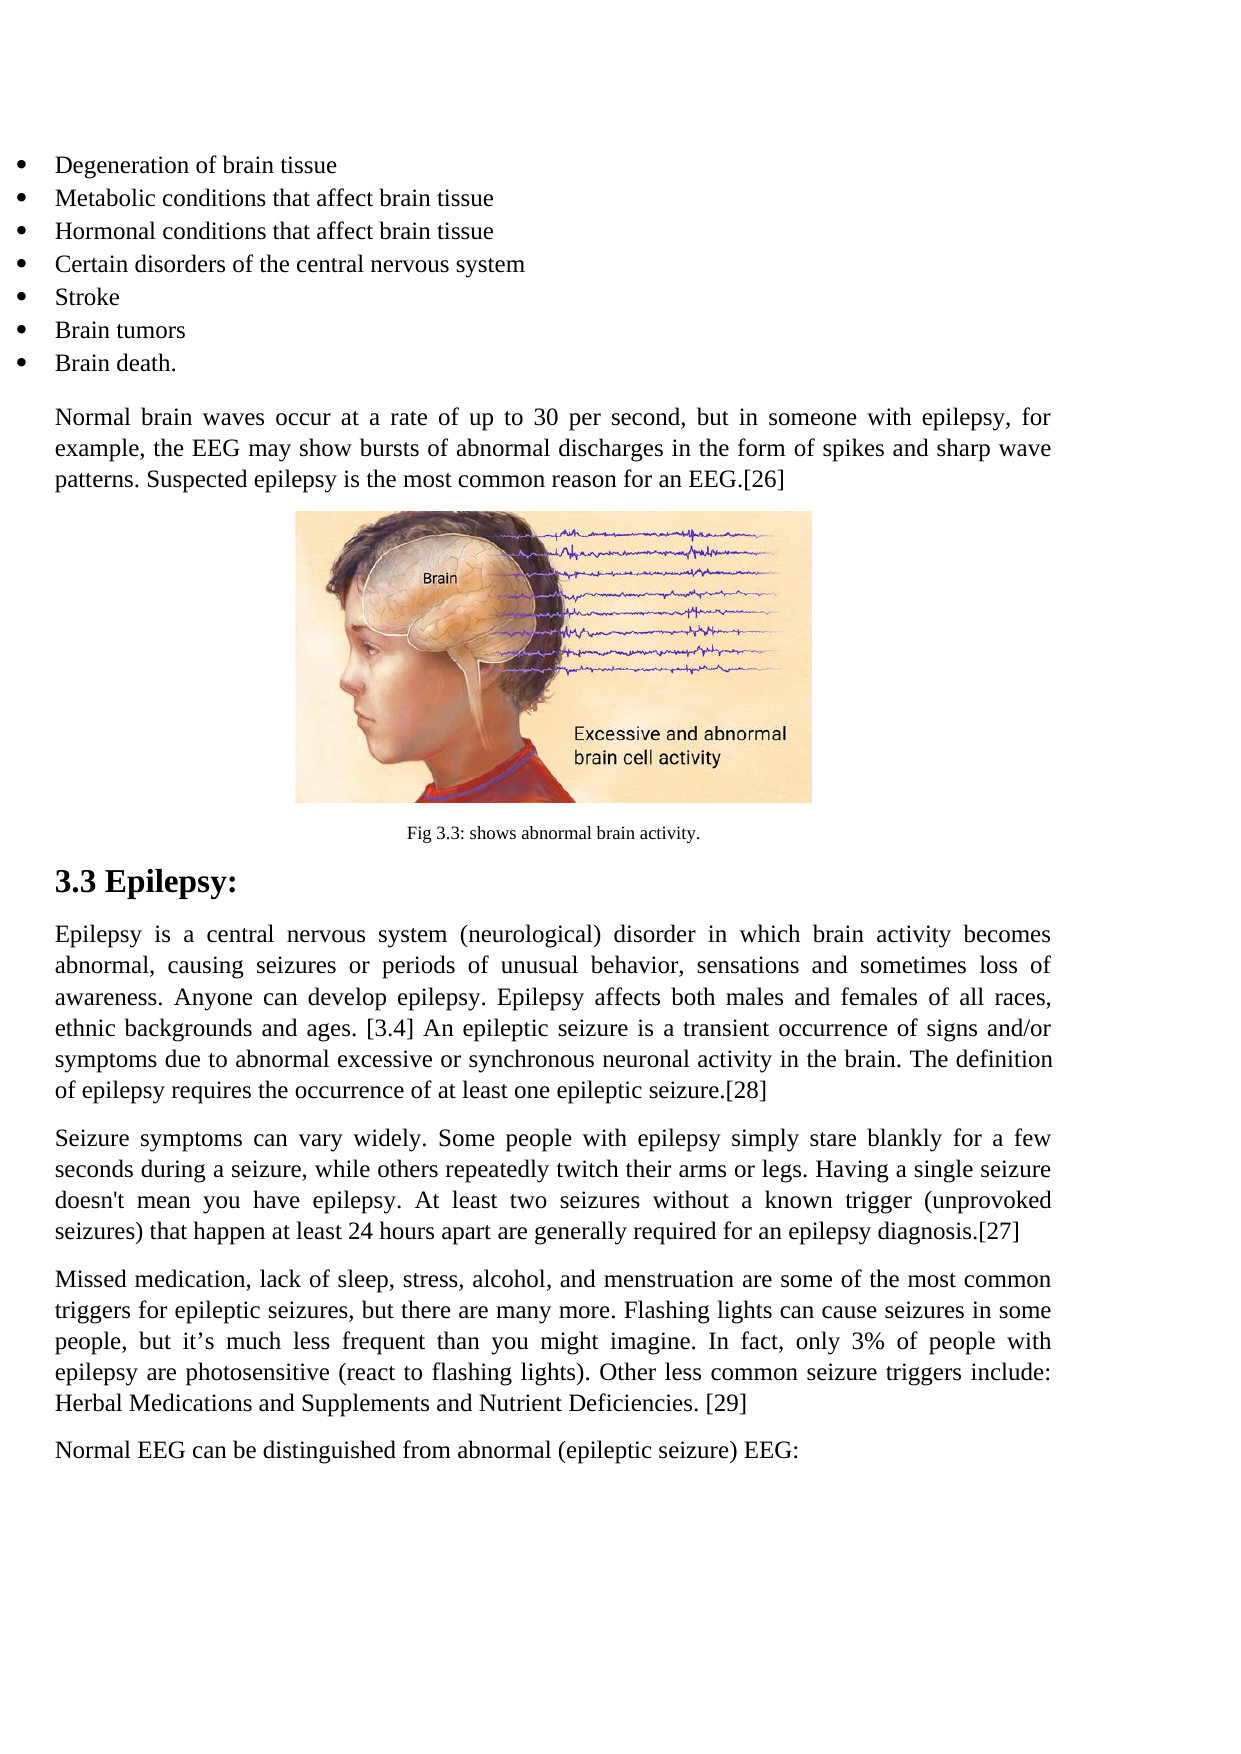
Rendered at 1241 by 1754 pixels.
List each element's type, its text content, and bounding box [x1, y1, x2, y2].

text Seizure symptoms can vary widely. Some people with epilepsy simply stare blankly for a few seconds during a seizure, while others repeatedly twitch their arms or legs. Having a single seizure doesn't mean you have epilepsy. At least two seizures without a known trigger (unprovoked seizures) that happen at least 24 hours apart are generally required for an epilepsy diagnosis.[27] [54, 1123, 1053, 1245]
text Normal EEG can be distinguished from abnormal (epileptic seizure) EEG: [54, 1436, 1053, 1464]
text Fig 3.3: shows abnormal brain activity. [54, 822, 1053, 843]
list Hormonal conditions that affect brain tissue [17, 216, 1053, 245]
list Metabolic conditions that affect brain tissue [17, 183, 1053, 212]
picture [295, 511, 812, 803]
list Brain death. [17, 348, 1053, 377]
list Stroke [17, 282, 1053, 311]
list Brain tumors [17, 315, 1053, 344]
text Normal brain waves occur at a rate of up to 30 per second, but in someone with epilepsy, for example, the EEG may show bursts of abnormal discharges in the form of spikes and sharp wave patterns. Suspected epilepsy is the most common reason for an EEG.[26] [54, 402, 1053, 493]
list Degeneration of brain tissue [17, 150, 1053, 179]
text 3.3 Epilepsy: [54, 862, 1053, 900]
list Certain disorders of the central nervous system [17, 249, 1053, 278]
text Missed medication, lack of sleep, stress, alcohol, and menstruation are some of the most common triggers for epileptic seizures, but there are many more. Flashing lights can cause seizures in some people, but it’s much less frequent than you might imagine. In fact, only 3% of people with epilepsy are photosensitive (react to flashing lights). Other less common seizure triggers include: Herbal Medications and Supplements and Nutrient Deficiencies. [29] [54, 1264, 1053, 1417]
text Epilepsy is a central nervous system (neurological) disorder in which brain activity becomes abnormal, causing seizures or periods of unusual behavior, sensations and sometimes loss of awareness. Anyone can develop epilepsy. Epilepsy affects both males and females of all races, ethnic backgrounds and ages. [3.4] An epileptic seizure is a transient occurrence of signs and/or symptoms due to abnormal excessive or synchronous neuronal activity in the brain. The definition of epilepsy requires the occurrence of at least one epileptic seizure.[28] [54, 919, 1053, 1104]
